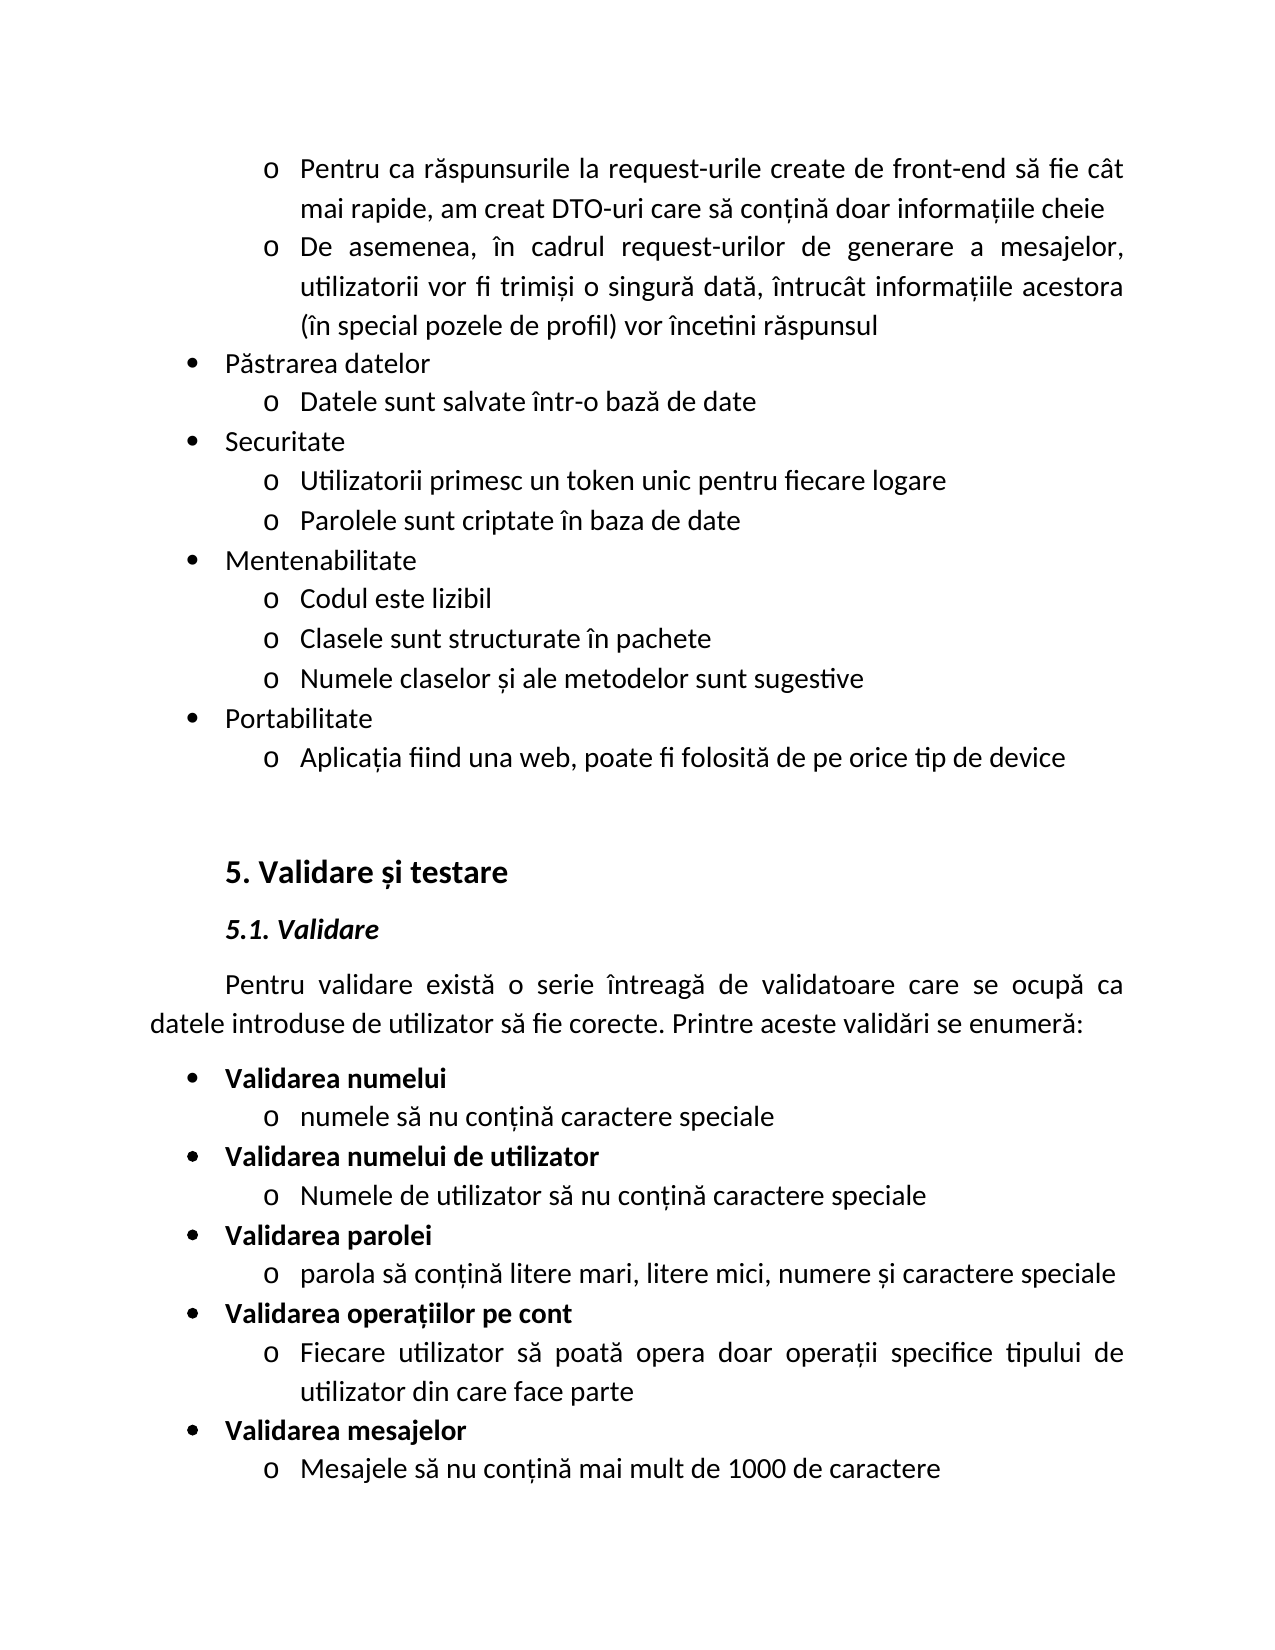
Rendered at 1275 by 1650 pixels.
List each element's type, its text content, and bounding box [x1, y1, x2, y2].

list Validarea numelui de utilizator [187, 1138, 1125, 1174]
list Mentenabilitate [187, 542, 1125, 578]
list Mesajele să nu conțină mai mult de 1000 de caractere [262, 1450, 1125, 1487]
list numele să nu conțină caractere speciale [262, 1098, 1125, 1135]
list Utilizatorii primesc un token unic pentru fiecare logare [262, 462, 1125, 499]
list Numele claselor și ale metodelor sunt sugestive [262, 660, 1125, 697]
list Numele de utilizator să nu conțină caractere speciale [262, 1177, 1125, 1214]
list Validarea parolei [187, 1217, 1125, 1252]
list Securitate [187, 423, 1125, 459]
list Aplicația fiind una web, poate fi folosită de pe orice tip de device [262, 739, 1125, 776]
list Validarea operațiilor pe cont [187, 1295, 1125, 1331]
list Portabilitate [187, 700, 1125, 736]
list Validarea mesajelor [187, 1412, 1125, 1448]
list Pentru ca răspunsurile la request-urile create de front-end să fie cât mai rapide, am creat DTO-uri care să conțină doar informațiile cheie [262, 150, 1125, 226]
text 5.1. Validare [150, 911, 1125, 947]
list parola să conțină litere mari, litere mici, numere și caractere speciale [262, 1255, 1125, 1292]
list Clasele sunt structurate în pachete [262, 620, 1125, 657]
list De asemenea, în cadrul request-urilor de generare a mesajelor, utilizatorii vor fi trimiși o singură dată, întrucât informațiile acestora (în special pozele de profil) vor încetini răspunsul [262, 228, 1125, 342]
list Păstrarea datelor [187, 345, 1125, 381]
list Datele sunt salvate într-o bază de date [262, 383, 1125, 421]
list Fiecare utilizator să poată opera doar operații specifice tipului de utilizator din care face parte [262, 1334, 1125, 1409]
text 5. Validare și testare [150, 851, 1125, 891]
list Parolele sunt criptate în baza de date [262, 502, 1125, 539]
text Pentru validare există o serie întreagă de validatoare care se ocupă ca datele introduse de utilizator să fie corecte. Printre aceste validări se enumeră: [150, 966, 1125, 1040]
list Validarea numelui [187, 1060, 1125, 1096]
list Codul este lizibil [262, 580, 1125, 617]
